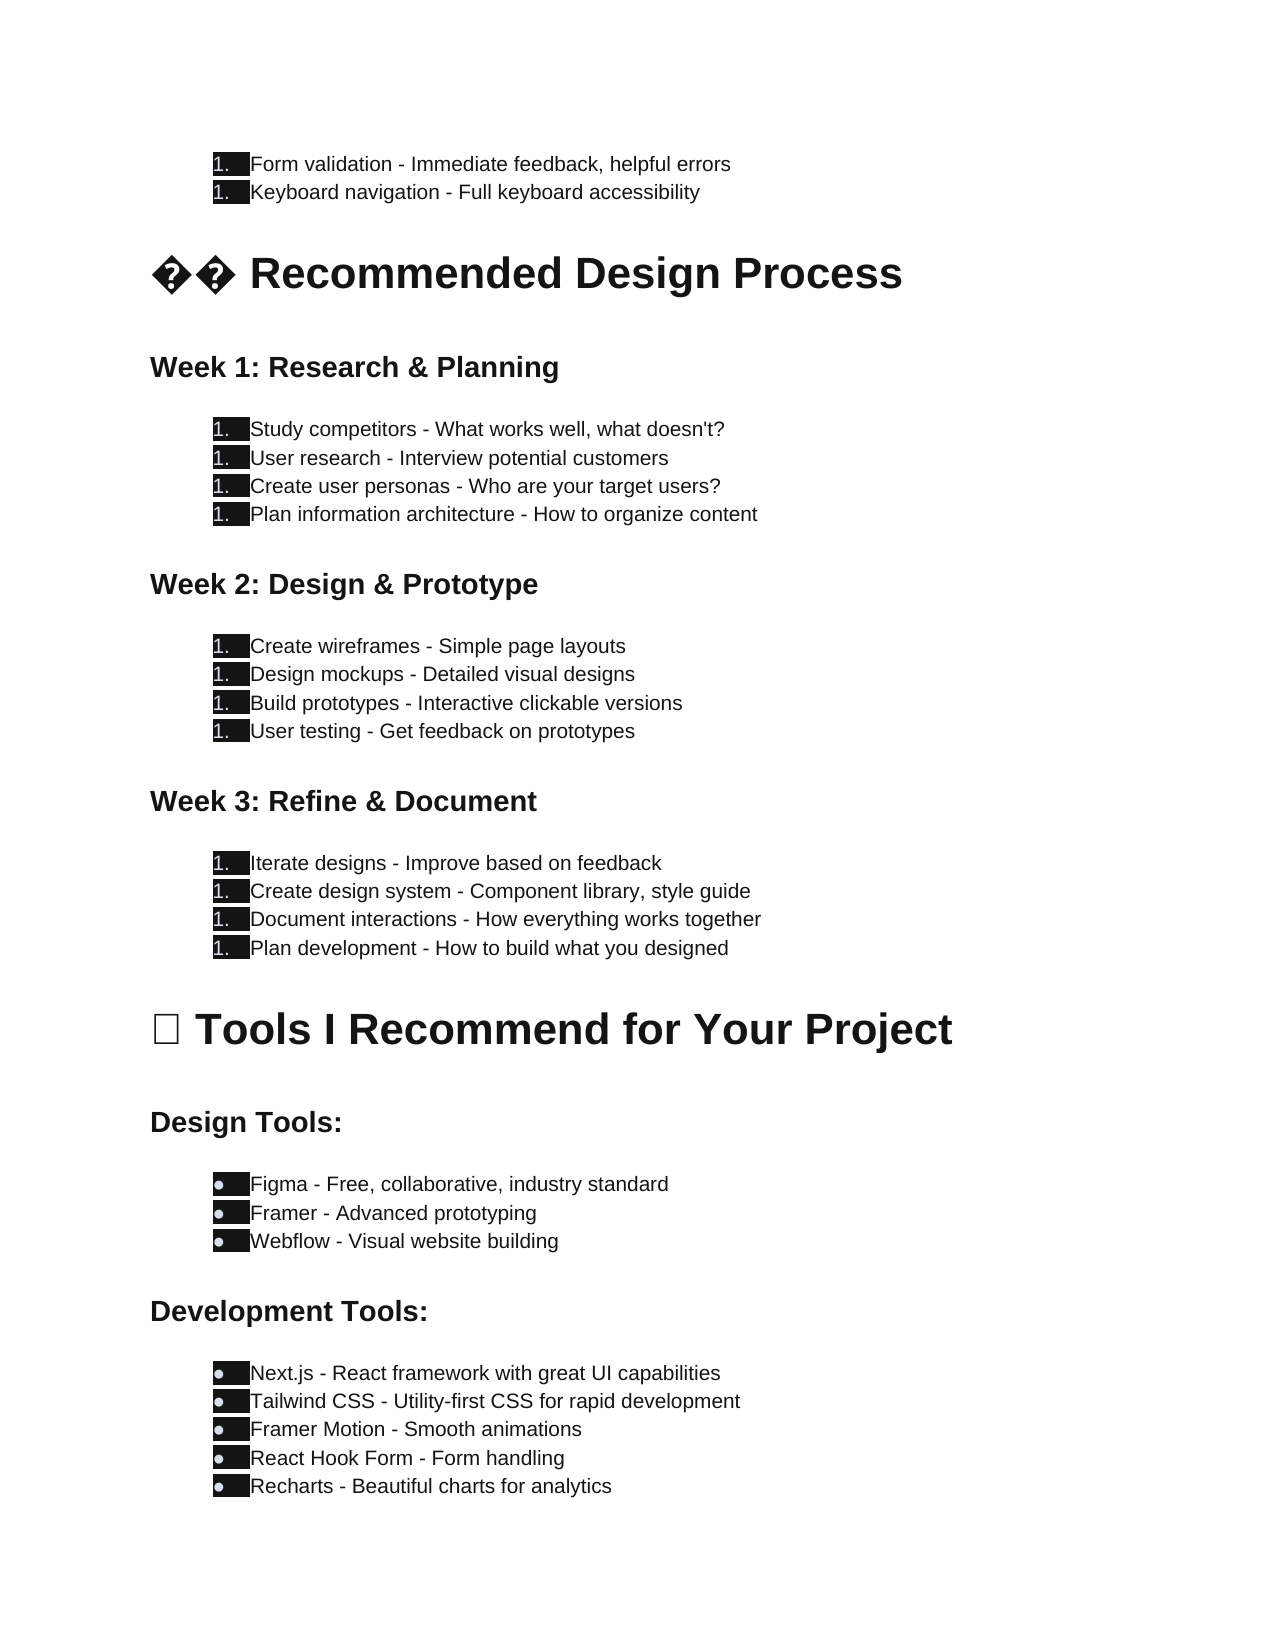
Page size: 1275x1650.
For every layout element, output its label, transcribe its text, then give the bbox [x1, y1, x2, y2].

list Study competitors - What works well, what doesn't? [212, 415, 1125, 443]
subtitle 🚀 Tools I Recommend for Your Project [150, 1003, 1125, 1053]
subtitle Week 1: Research & Planning [150, 350, 1125, 384]
list Document interactions - How everything works together [212, 905, 1125, 933]
subtitle �� Recommended Design Process [150, 248, 1125, 298]
list Framer Motion - Smooth animations [212, 1415, 1125, 1443]
list Iterate designs - Improve based on feedback [212, 849, 1125, 877]
list Figma - Free, collaborative, industry standard [212, 1170, 1125, 1198]
list Recharts - Beautiful charts for analytics [212, 1471, 1125, 1499]
list Framer - Advanced prototyping [212, 1198, 1125, 1226]
subtitle Week 3: Refine & Document [150, 784, 1125, 818]
list Plan development - How to build what you designed [212, 933, 1125, 961]
list Next.js - React framework with great UI capabilities [212, 1359, 1125, 1387]
list Create user personas - Who are your target users? [212, 471, 1125, 499]
subtitle Development Tools: [150, 1294, 1125, 1328]
list Webflow - Visual website building [212, 1226, 1125, 1254]
list Design mockups - Detailed visual designs [212, 660, 1125, 688]
list Create wireframes - Simple page layouts [212, 632, 1125, 660]
list Plan information architecture - How to organize content [212, 499, 1125, 528]
list React Hook Form - Form handling [212, 1443, 1125, 1471]
list Build prototypes - Interactive clickable versions [212, 688, 1125, 716]
list Form validation - Immediate feedback, helpful errors [212, 150, 1125, 178]
list User testing - Get feedback on prototypes [212, 716, 1125, 744]
list User research - Interview potential customers [212, 443, 1125, 471]
list Tailwind CSS - Utility-first CSS for rapid development [212, 1387, 1125, 1415]
subtitle Week 2: Design & Prototype [150, 567, 1125, 601]
list Keyboard navigation - Full keyboard accessibility [212, 178, 1125, 206]
subtitle Design Tools: [150, 1105, 1125, 1139]
list Create design system - Component library, style guide [212, 877, 1125, 905]
